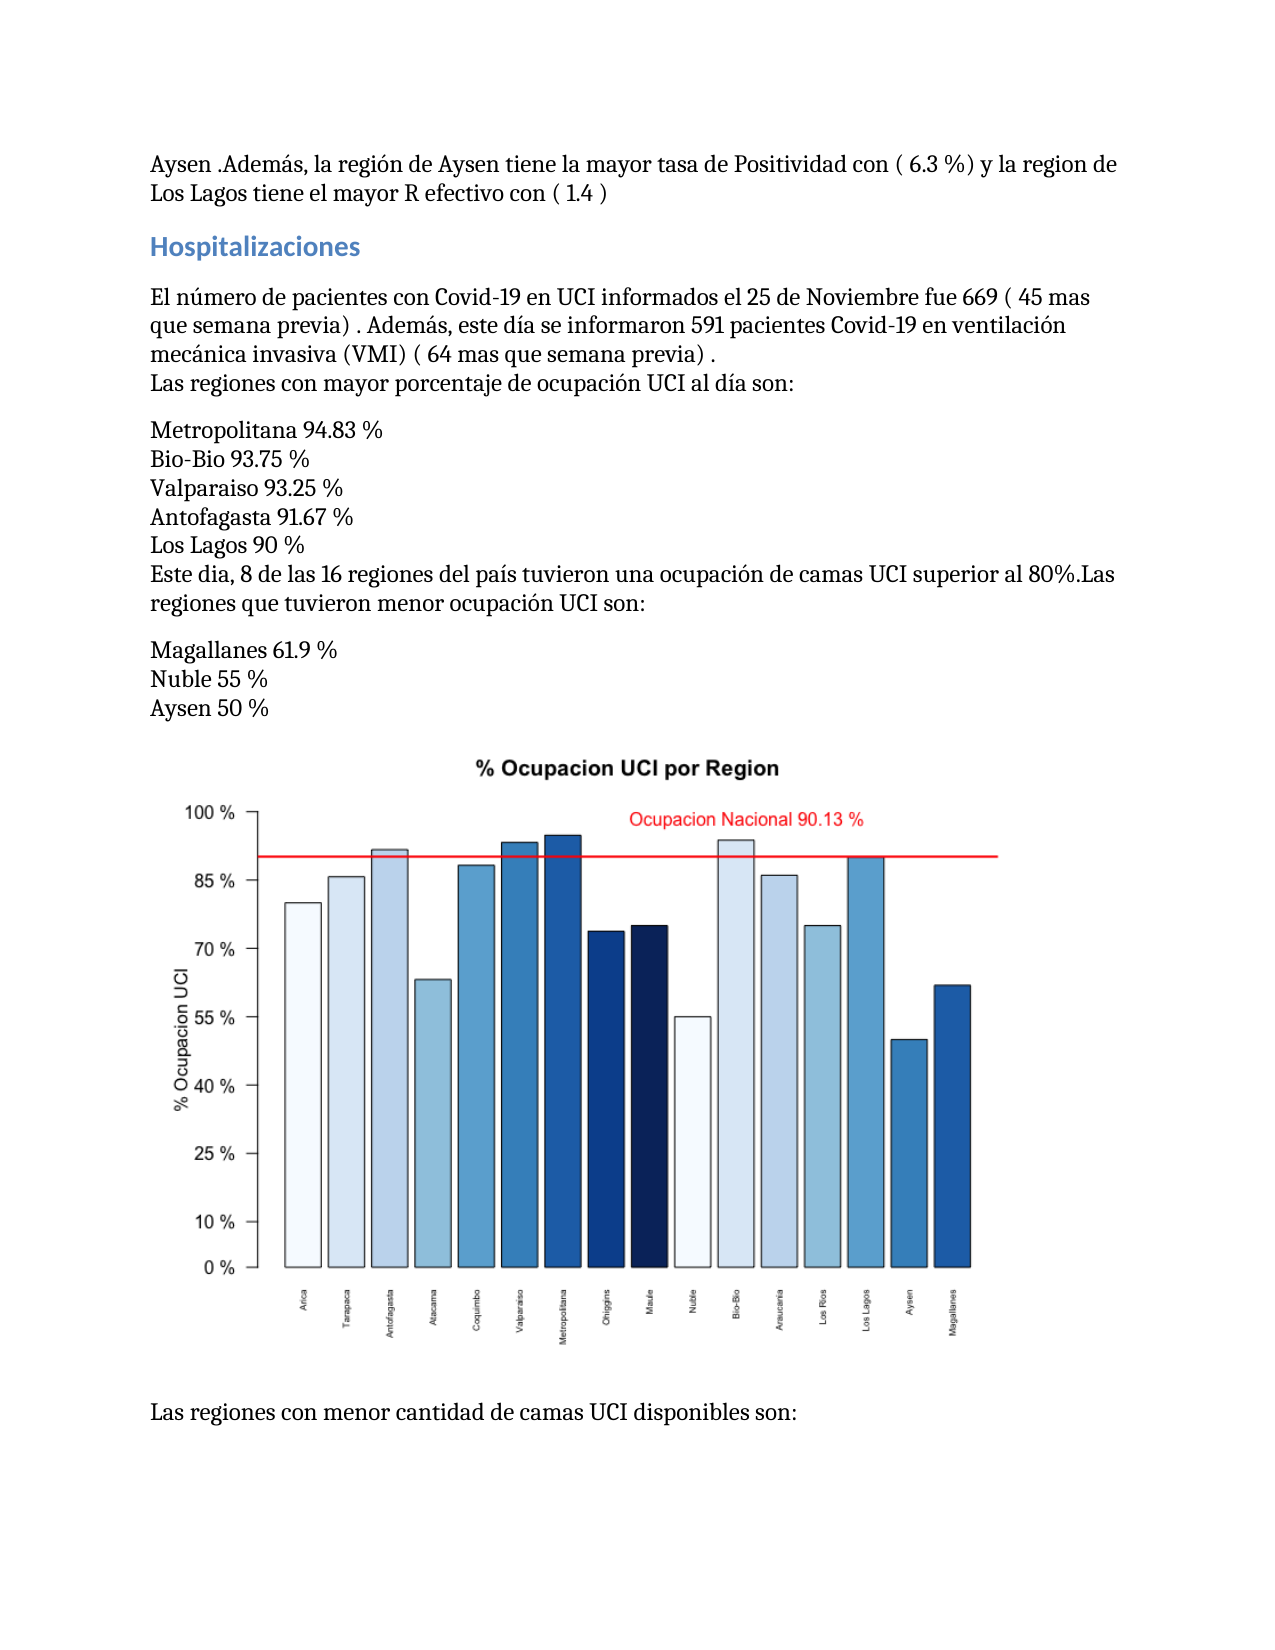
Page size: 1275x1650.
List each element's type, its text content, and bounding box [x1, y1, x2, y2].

subtitle Hospitalizaciones [150, 228, 1125, 264]
text El número de pacientes con Covid-19 en UCI informados el 25 de Noviembre fue 669 ( 45 mas que semana previa) . Además, este día se informaron 591 pacientes Covid-19 en ventilación mecánica invasiva (VMI) ( 64 mas que semana previa) . Las regiones con mayor porcentaje de ocupación UCI al día son: [150, 283, 1125, 398]
picture [168, 722, 1044, 1379]
text Metropolitana 94.83 % Bio-Bio 93.75 % Valparaiso 93.25 % Antofagasta 91.67 % Los Lagos 90 % Este dia, 8 de las 16 regiones del país tuvieron una ocupación de camas UCI superior al 80%.Las regiones que tuvieron menor ocupación UCI son: [150, 416, 1125, 618]
text Las regiones con menor cantidad de camas UCI disponibles son: [150, 1398, 1125, 1426]
